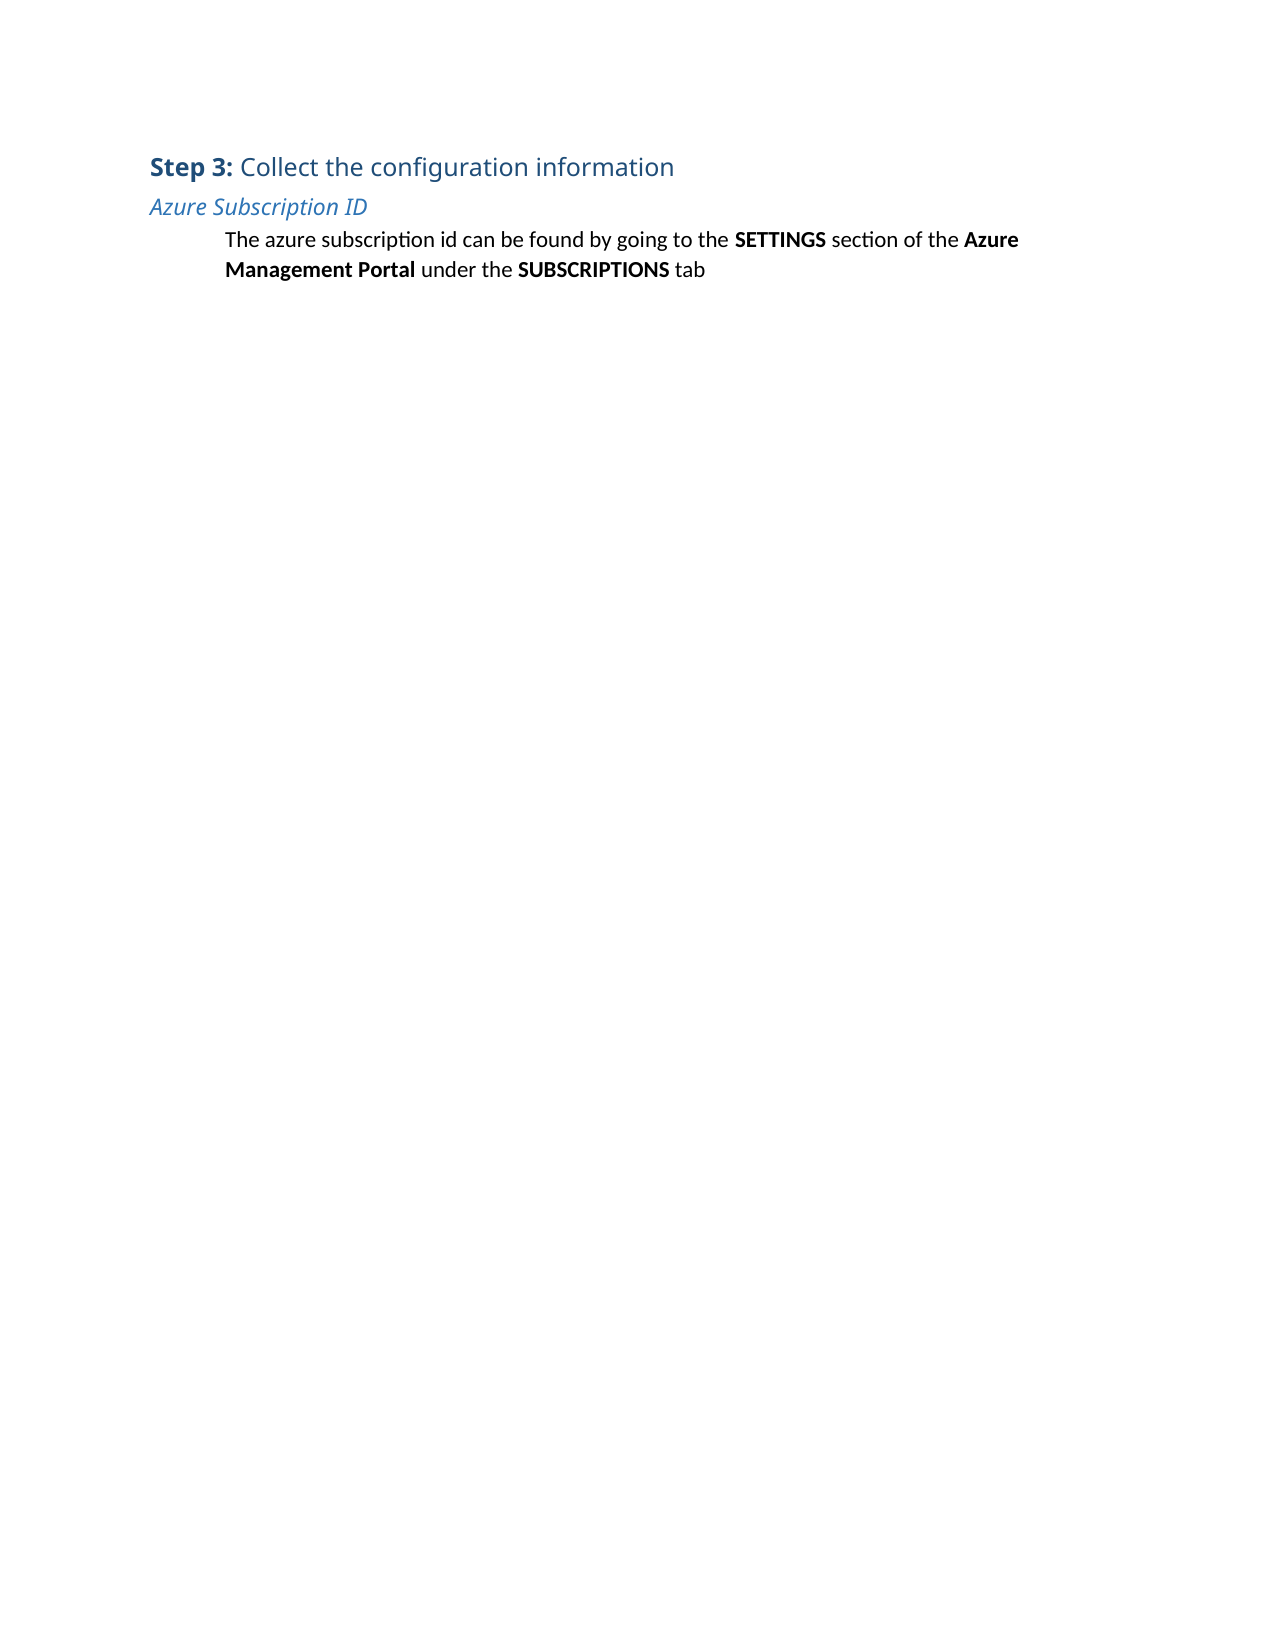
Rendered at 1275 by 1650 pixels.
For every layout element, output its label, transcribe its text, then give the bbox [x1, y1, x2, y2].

list The azure subscription id can be found by going to the SETTINGS section of the Azure Management Portal under the SUBSCRIPTIONS tab [225, 225, 1125, 283]
subtitle Azure Subscription ID [150, 191, 1125, 222]
subtitle Step 3: Collect the configuration information [150, 150, 1125, 184]
